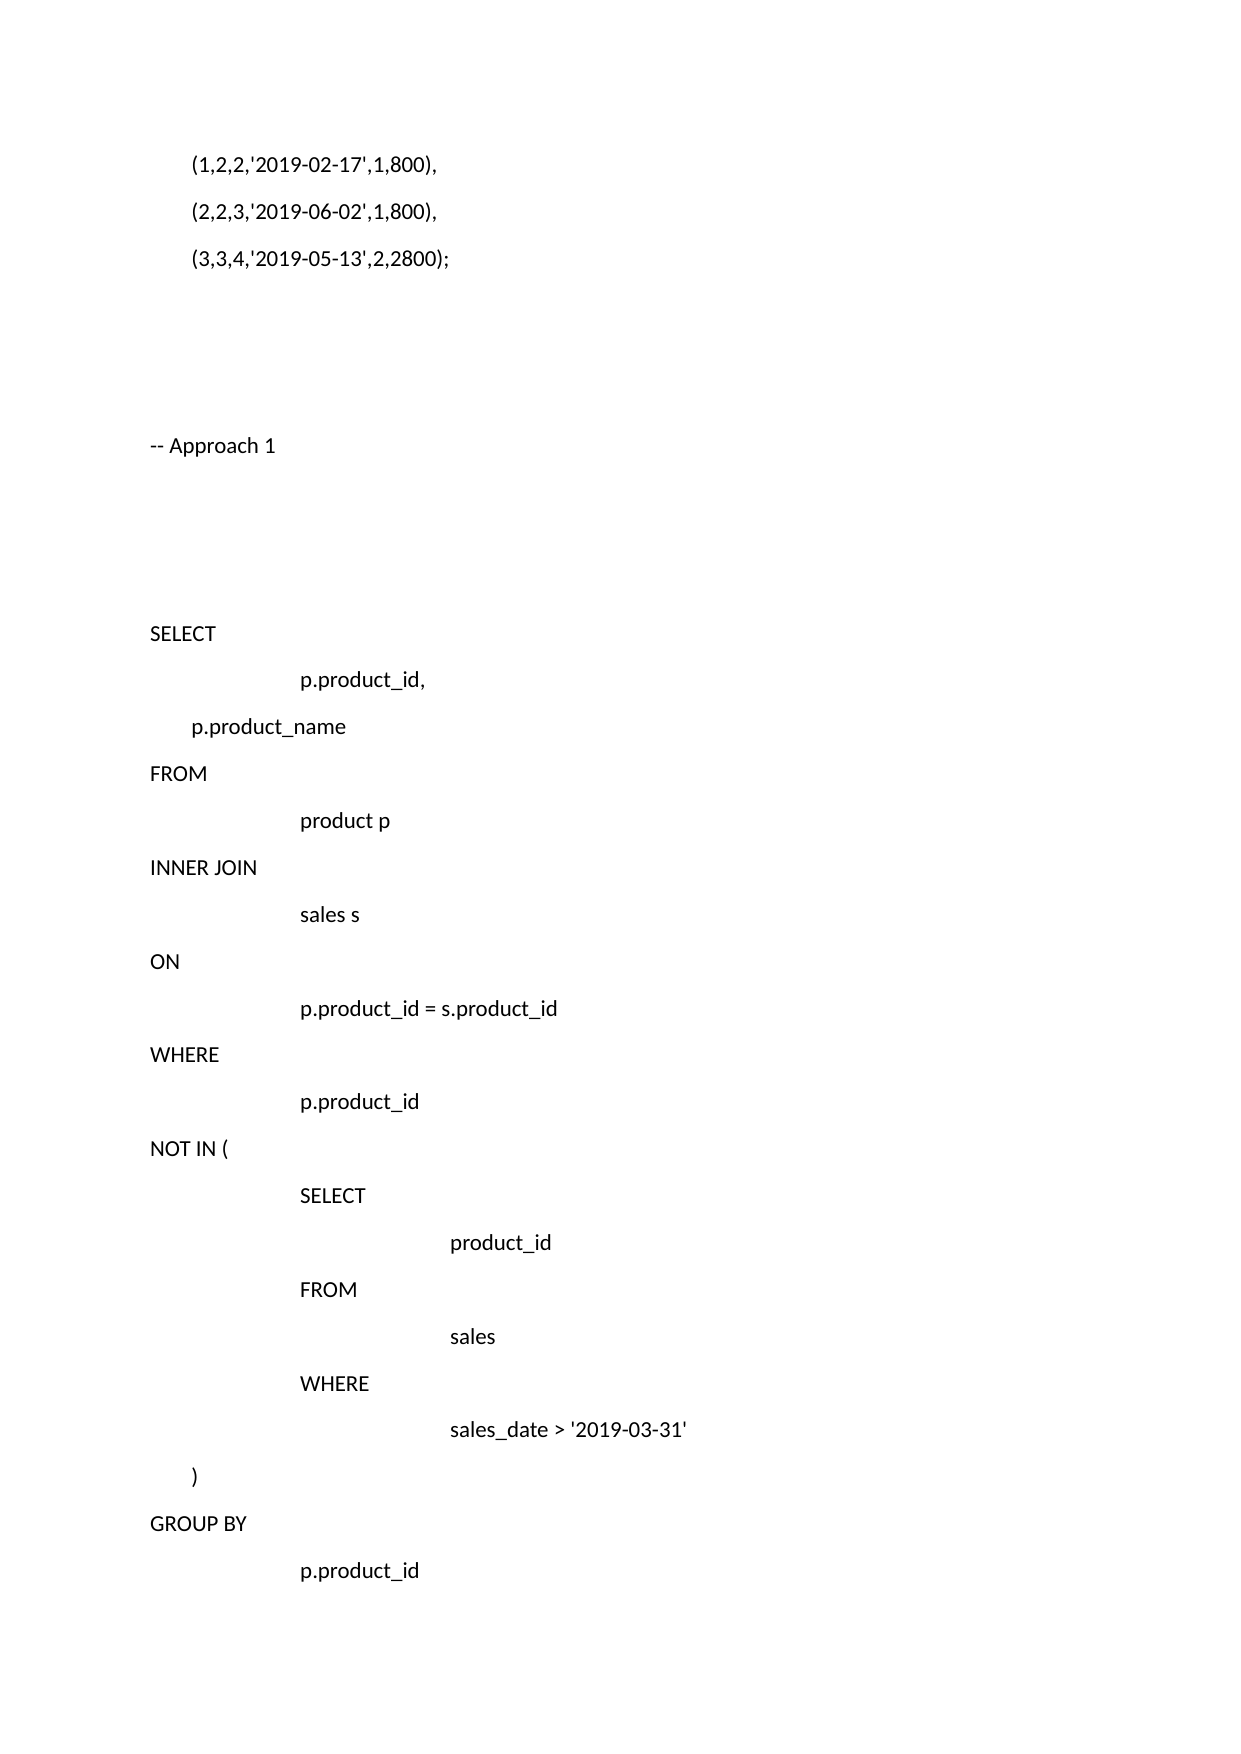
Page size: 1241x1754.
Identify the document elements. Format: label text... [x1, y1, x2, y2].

text WHERE [150, 1369, 1090, 1397]
text p.product_name [150, 712, 1090, 741]
text SELECT [150, 619, 1090, 647]
text GROUP BY [150, 1509, 1090, 1537]
text (3,3,4,'2019-05-13',2,2800); [150, 244, 1090, 272]
text ON [150, 947, 1090, 975]
text NOT IN ( [150, 1134, 1090, 1162]
text WHERE [150, 1041, 1090, 1069]
text sales s [150, 900, 1090, 928]
text sales [150, 1322, 1090, 1350]
text (1,2,2,'2019-02-17',1,800), [150, 150, 1090, 178]
text p.product_id, [150, 666, 1090, 694]
text FROM [150, 759, 1090, 787]
text product_id [150, 1228, 1090, 1256]
text product p [150, 806, 1090, 834]
text p.product_id [150, 1556, 1090, 1584]
text p.product_id [150, 1087, 1090, 1116]
text FROM [150, 1275, 1090, 1303]
text ) [150, 1462, 1090, 1491]
text (2,2,3,'2019-06-02',1,800), [150, 197, 1090, 225]
text INNER JOIN [150, 853, 1090, 881]
text -- Approach 1 [150, 431, 1090, 459]
text SELECT [150, 1181, 1090, 1209]
text p.product_id = s.product_id [150, 994, 1090, 1022]
text sales_date > '2019-03-31' [150, 1416, 1090, 1444]
